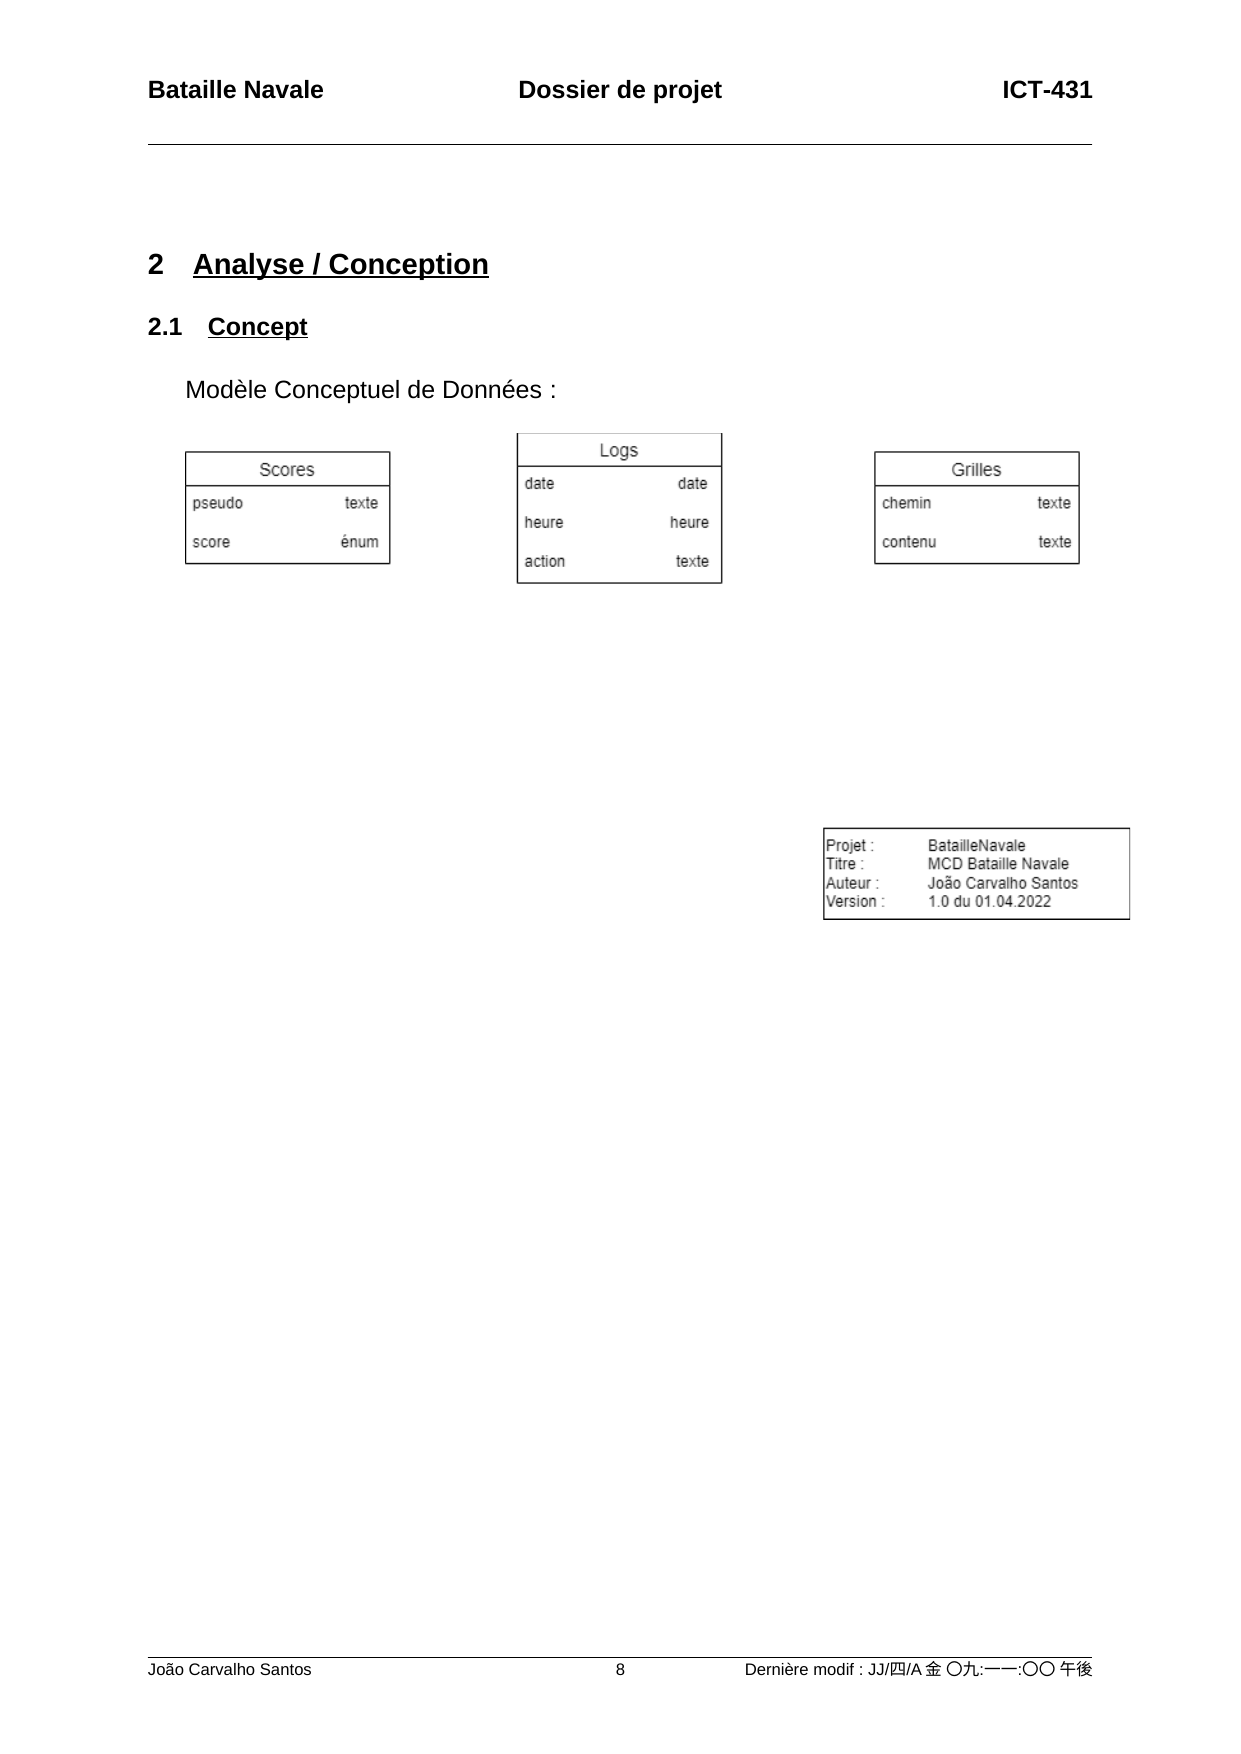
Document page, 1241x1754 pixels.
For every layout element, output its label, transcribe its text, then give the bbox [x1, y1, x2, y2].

list Modèle Conceptuel de Données : [185, 376, 1092, 404]
picture [185, 433, 1130, 920]
subtitle Analyse / Conception [148, 247, 1092, 281]
subtitle Concept [148, 312, 1092, 341]
